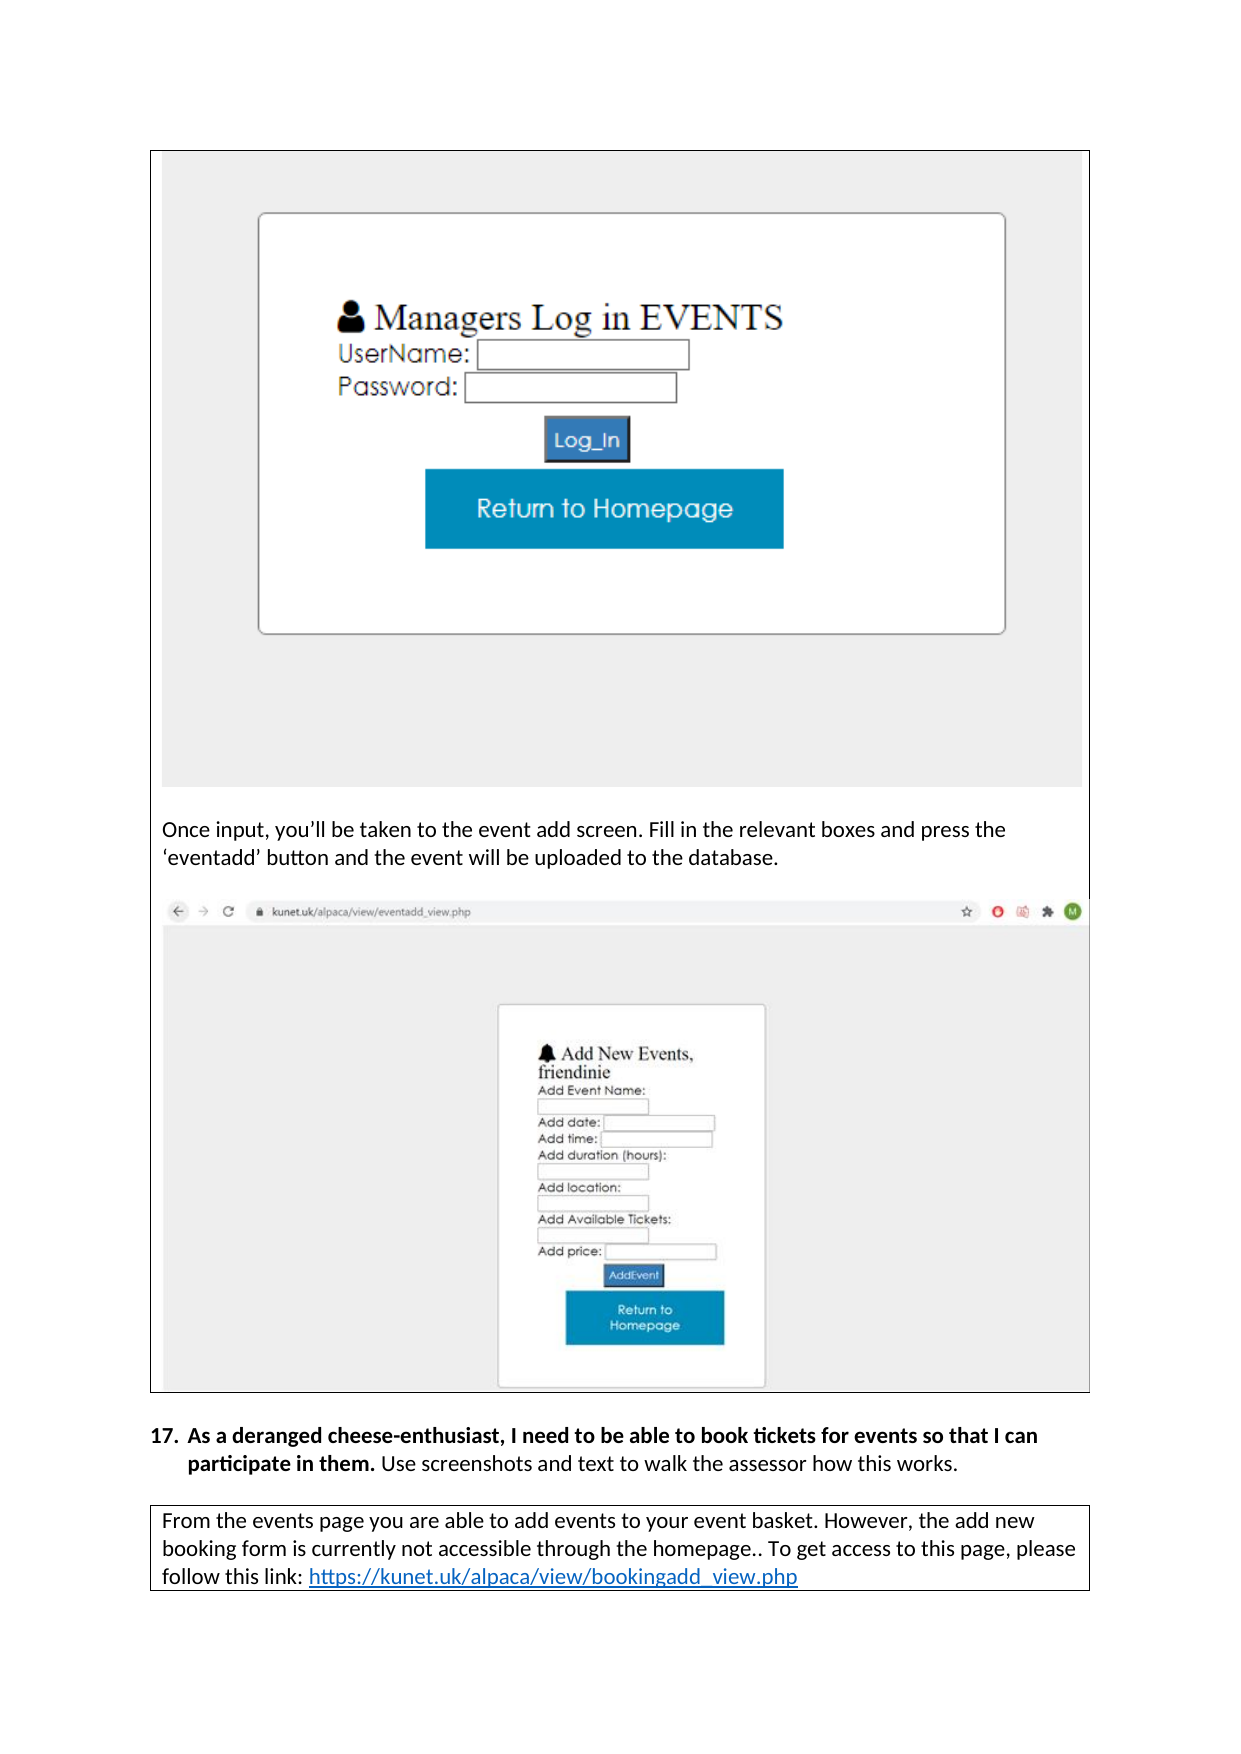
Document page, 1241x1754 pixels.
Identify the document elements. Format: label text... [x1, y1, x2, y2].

picture [161, 151, 1083, 787]
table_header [151, 1506, 1089, 1590]
list As a deranged cheese-enthusiast, I need to be able to book tickets for events so that I can participate in them. Use screenshots and text to walk the assessor how this works. [150, 1421, 1090, 1477]
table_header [151, 151, 1089, 1392]
picture [161, 899, 1090, 1392]
